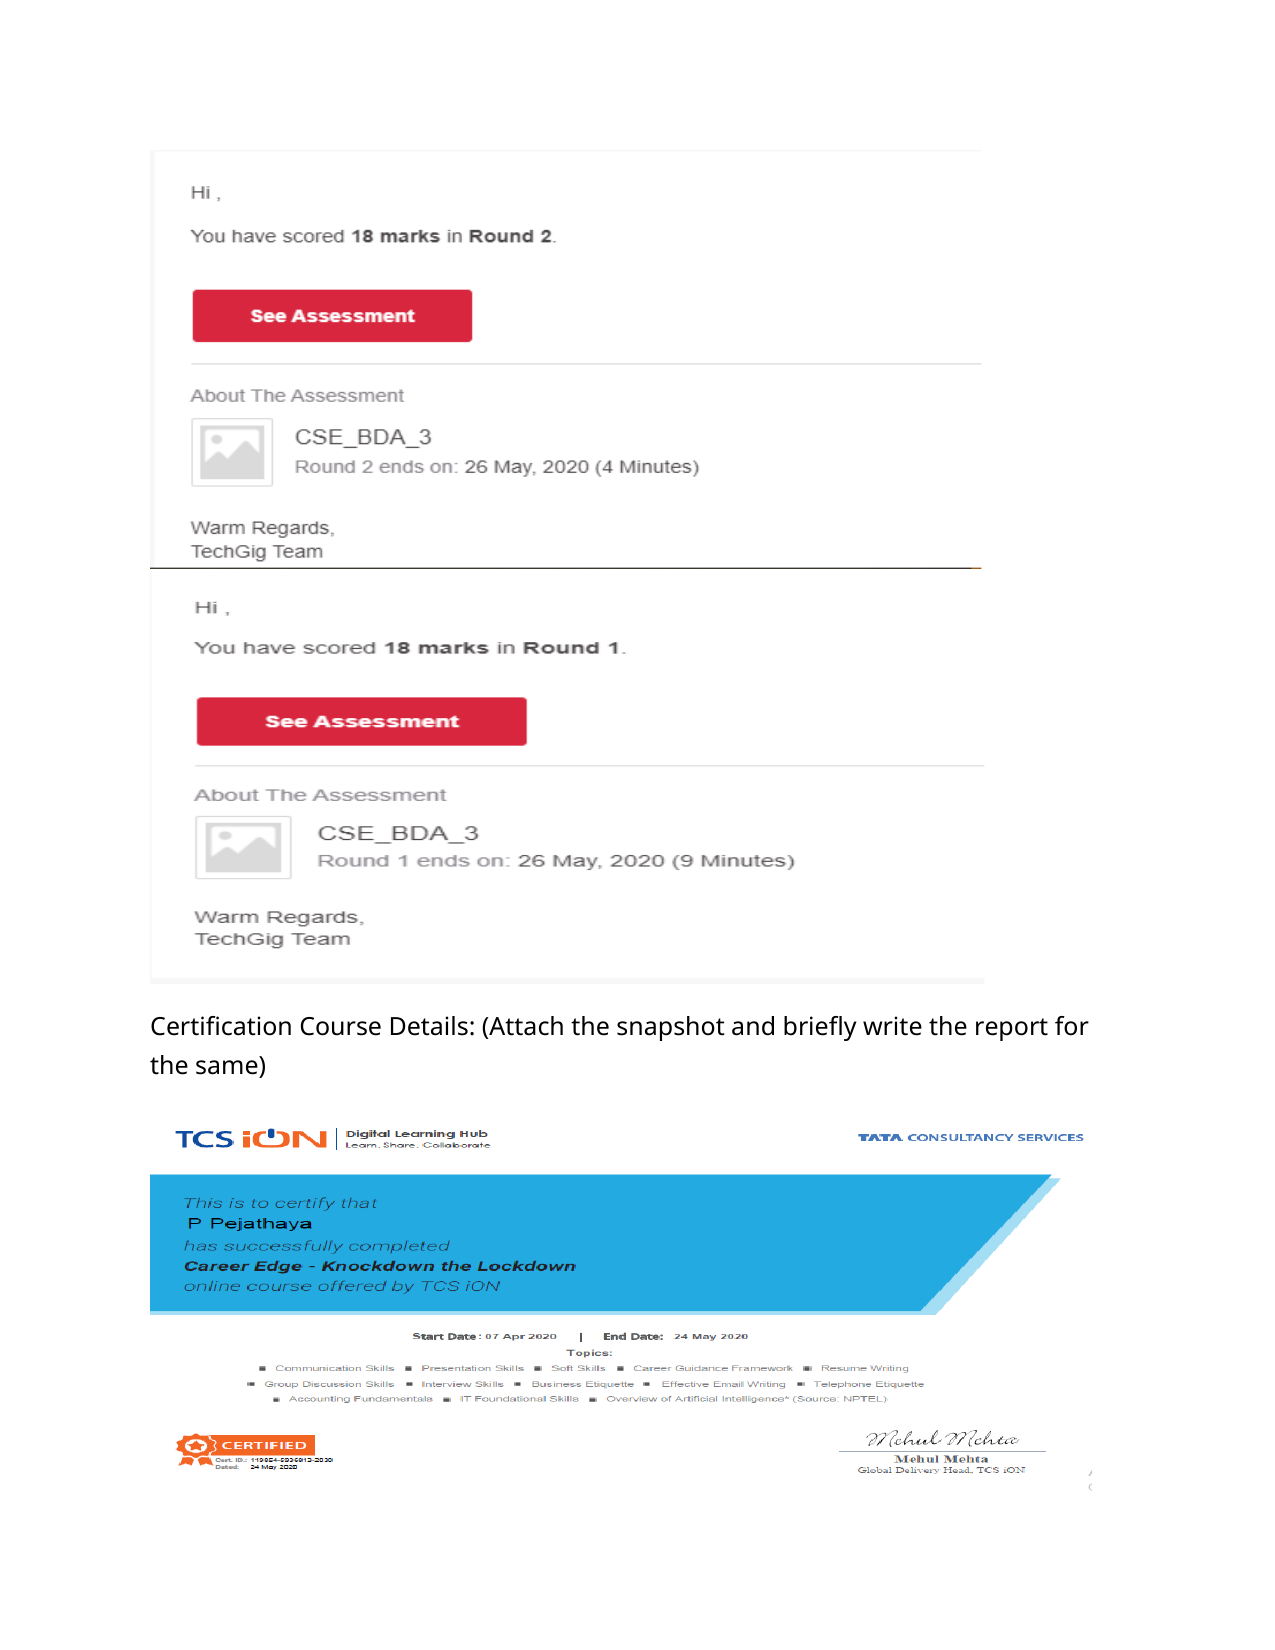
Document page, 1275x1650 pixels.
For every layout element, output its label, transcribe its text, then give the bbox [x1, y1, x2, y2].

text Certification Course Details: (Attach the snapshot and briefly write the report for the same) [150, 1008, 1125, 1082]
picture [150, 572, 985, 984]
picture [150, 150, 982, 569]
picture [150, 1107, 1093, 1496]
